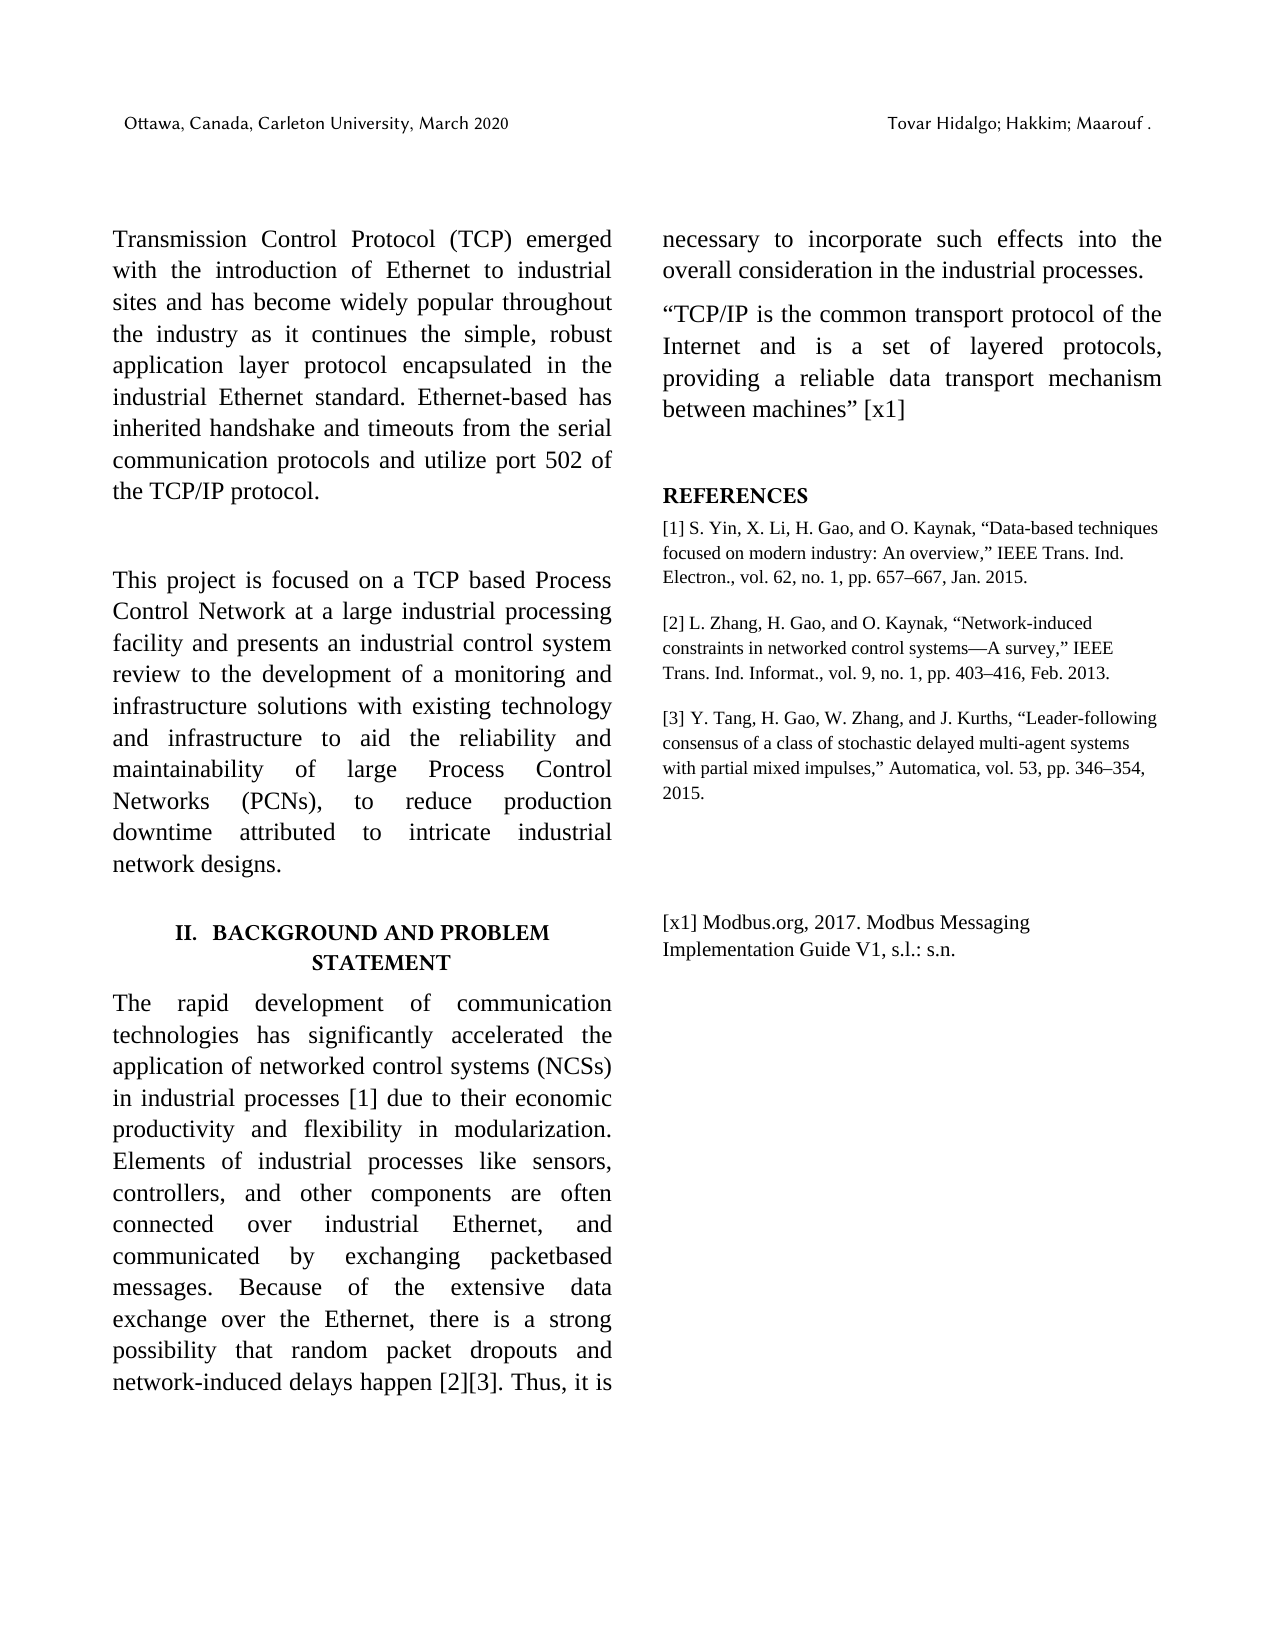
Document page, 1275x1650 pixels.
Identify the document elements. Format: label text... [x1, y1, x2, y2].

text BACKGROUND AND PROBLEM STATEMENT [112, 920, 612, 976]
text [2] L. Zhang, H. Gao, and O. Kaynak, “Network-induced constraints in networked control systems—A survey,” IEEE Trans. Ind. Informat., vol. 9, no. 1, pp. 403–416, Feb. 2013. [662, 612, 1162, 683]
text This project is focused on a TCP based Process Control Network at a large industrial processing facility and presents an industrial control system review to the development of a monitoring and infrastructure solutions with existing technology and infrastructure to aid the reliability and maintainability of large Process Control Networks (PCNs), to reduce production downtime attributed to intricate industrial network designs. [112, 565, 612, 878]
text “TCP/IP is the common transport protocol of the Internet and is a set of layered protocols, providing a reliable data transport mechanism between machines” [x1] [662, 299, 1162, 423]
text REFERENCES [662, 483, 1162, 509]
text [1] S. Yin, X. Li, H. Gao, and O. Kaynak, “Data-based techniques focused on modern industry: An overview,” IEEE Trans. Ind. Electron., vol. 62, no. 1, pp. 657–667, Jan. 2015. [662, 517, 1162, 588]
text The rapid development of communication technologies has significantly accelerated the application of networked control systems (NCSs) in industrial processes [1] due to their economic productivity and flexibility in modularization. Elements of industrial processes like sensors, controllers, and other components are often connected over industrial Ethernet, and communicated by exchanging packetbased messages. Because of the extensive data exchange over the Ethernet, there is a strong possibility that random packet dropouts and network-induced delays happen [2][3]. Thus, it is necessary to incorporate such effects into the overall consideration in the industrial processes. [112, 988, 612, 1396]
text [x1] Modbus.org, 2017. Modbus Messaging Implementation Guide V1, s.l.: s.n. [662, 910, 1162, 961]
text [3] Y. Tang, H. Gao, W. Zhang, and J. Kurths, “Leader-following consensus of a class of stochastic delayed multi-agent systems with partial mixed impulses,” Automatica, vol. 53, pp. 346–354, 2015. [662, 707, 1162, 803]
